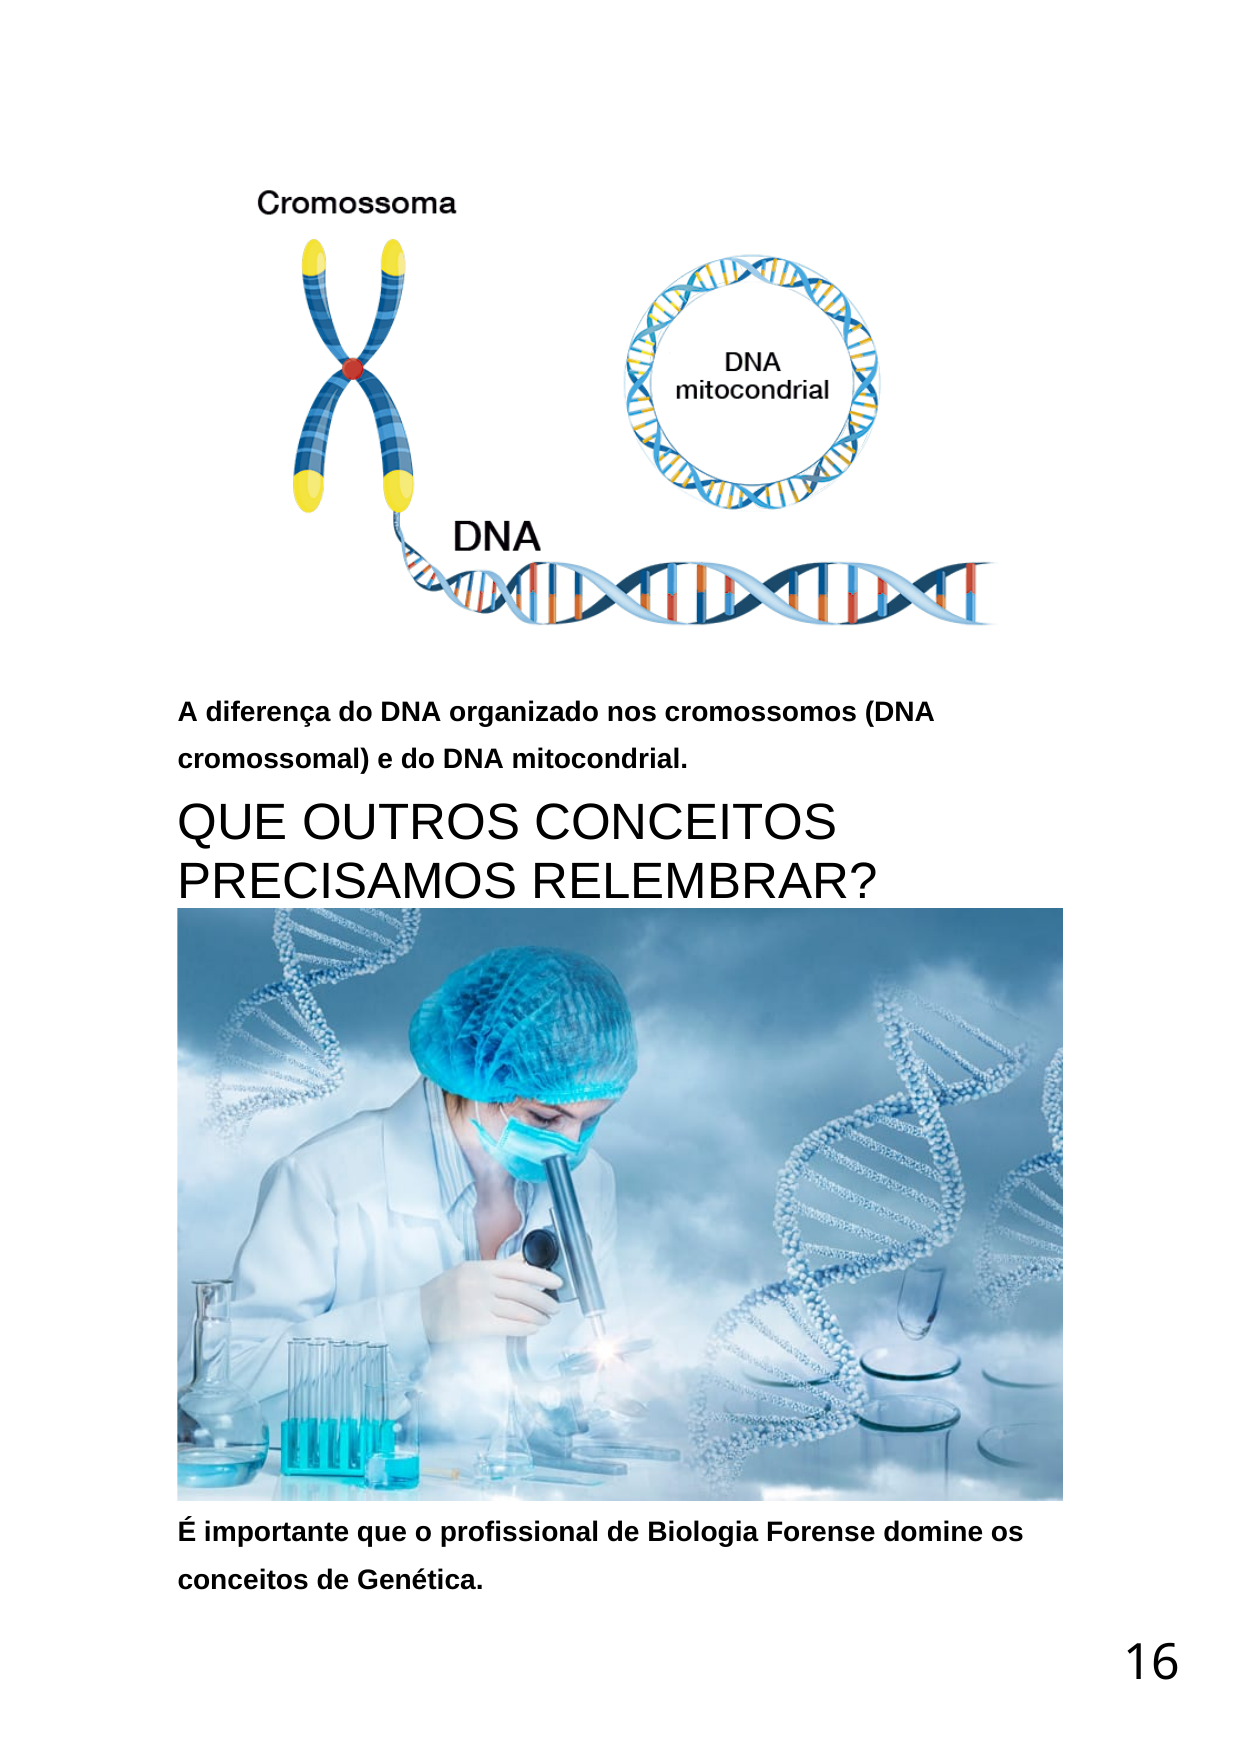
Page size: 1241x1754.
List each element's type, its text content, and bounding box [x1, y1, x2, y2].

picture [177, 147, 1063, 664]
text É importante que o profissional de Biologia Forense domine os conceitos de Genética. [177, 1501, 1063, 1595]
picture [177, 908, 1063, 1501]
subtitle QUE OUTROS CONCEITOS PRECISAMOS RELEMBRAR? [177, 791, 1063, 908]
text A diferença do DNA organizado nos cromossomos (DNA cromossomal) e do DNA mitocondrial. [177, 680, 1063, 775]
